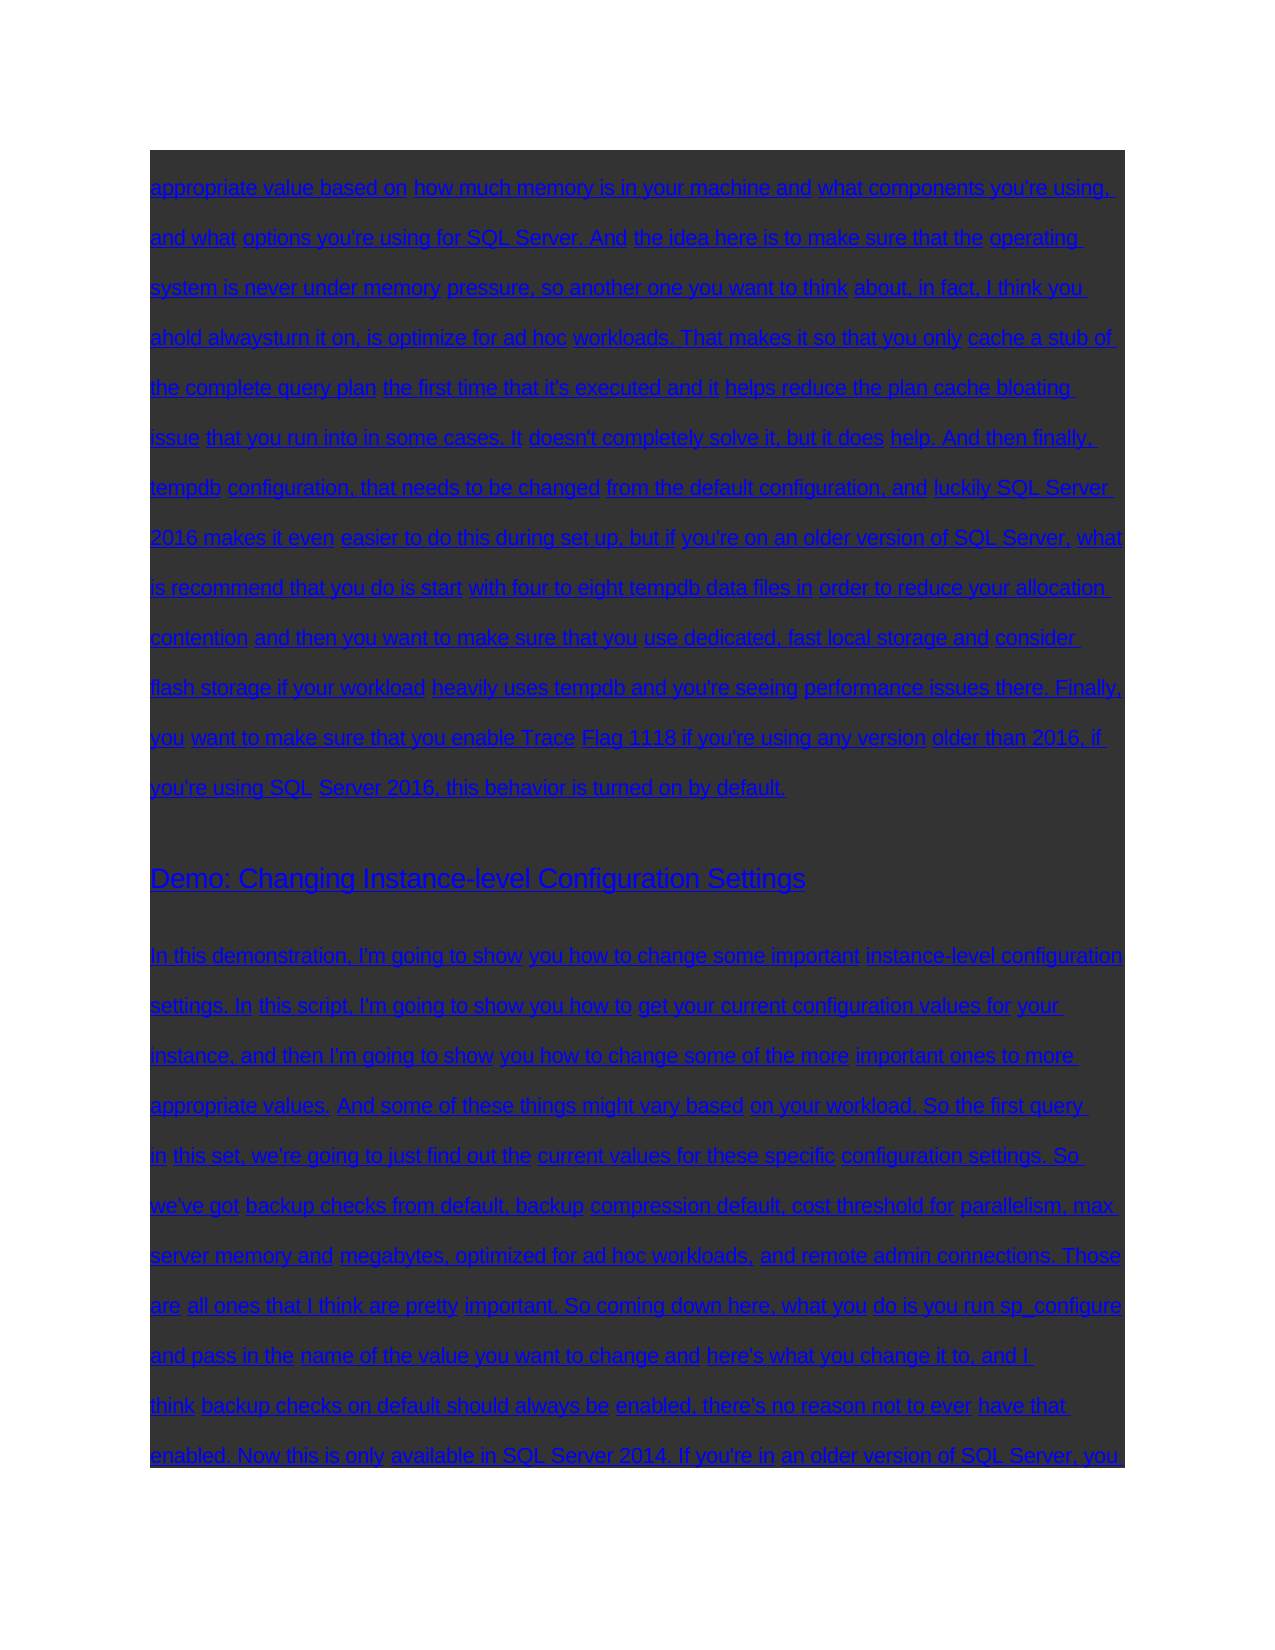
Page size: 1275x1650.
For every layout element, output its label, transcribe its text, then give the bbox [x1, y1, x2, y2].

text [150, 918, 1125, 1468]
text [150, 150, 1125, 800]
text Demo: Changing Instance-level Configuration Settings [150, 862, 1125, 895]
